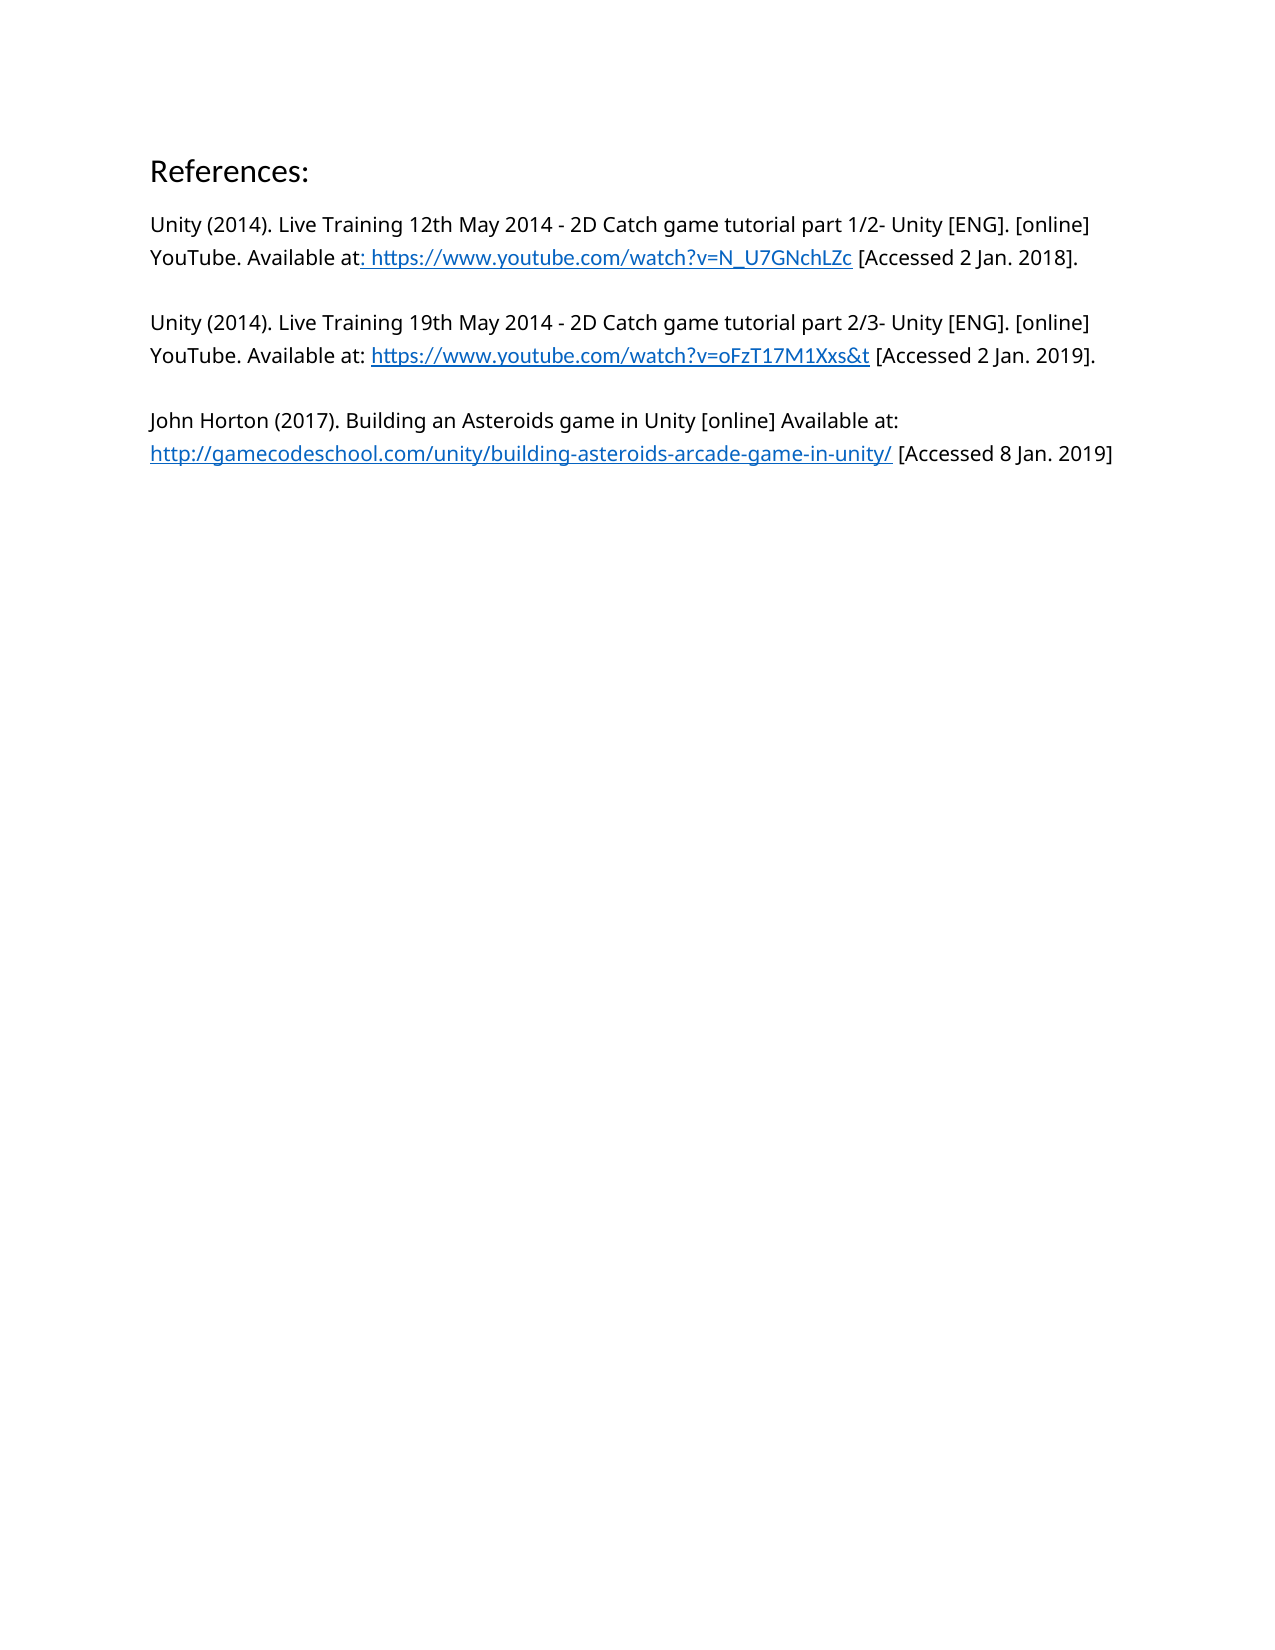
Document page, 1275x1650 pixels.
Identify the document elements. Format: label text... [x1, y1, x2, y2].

text John Horton (2017). Building an Asteroids game in Unity [online] Available at: http://gamecodeschool.com/unity/building-asteroids-arcade-game-in-unity/ [Accessed 8 Jan. 2019] [150, 406, 1125, 467]
text Unity (2014). Live Training 19th May 2014 - 2D Catch game tutorial part 2/3- Unity [ENG]. [online] YouTube. Available at: https://www.youtube.com/watch?v=oFzT17M1Xxs&t [Accessed 2 Jan. 2019]. [150, 308, 1125, 369]
text References: [150, 150, 1125, 191]
text Unity (2014). Live Training 12th May 2014 - 2D Catch game tutorial part 1/2- Unity [ENG]. [online] YouTube. Available at: https://www.youtube.com/watch?v=N_U7GNchLZc [Accessed 2 Jan. 2018]. [150, 211, 1125, 272]
